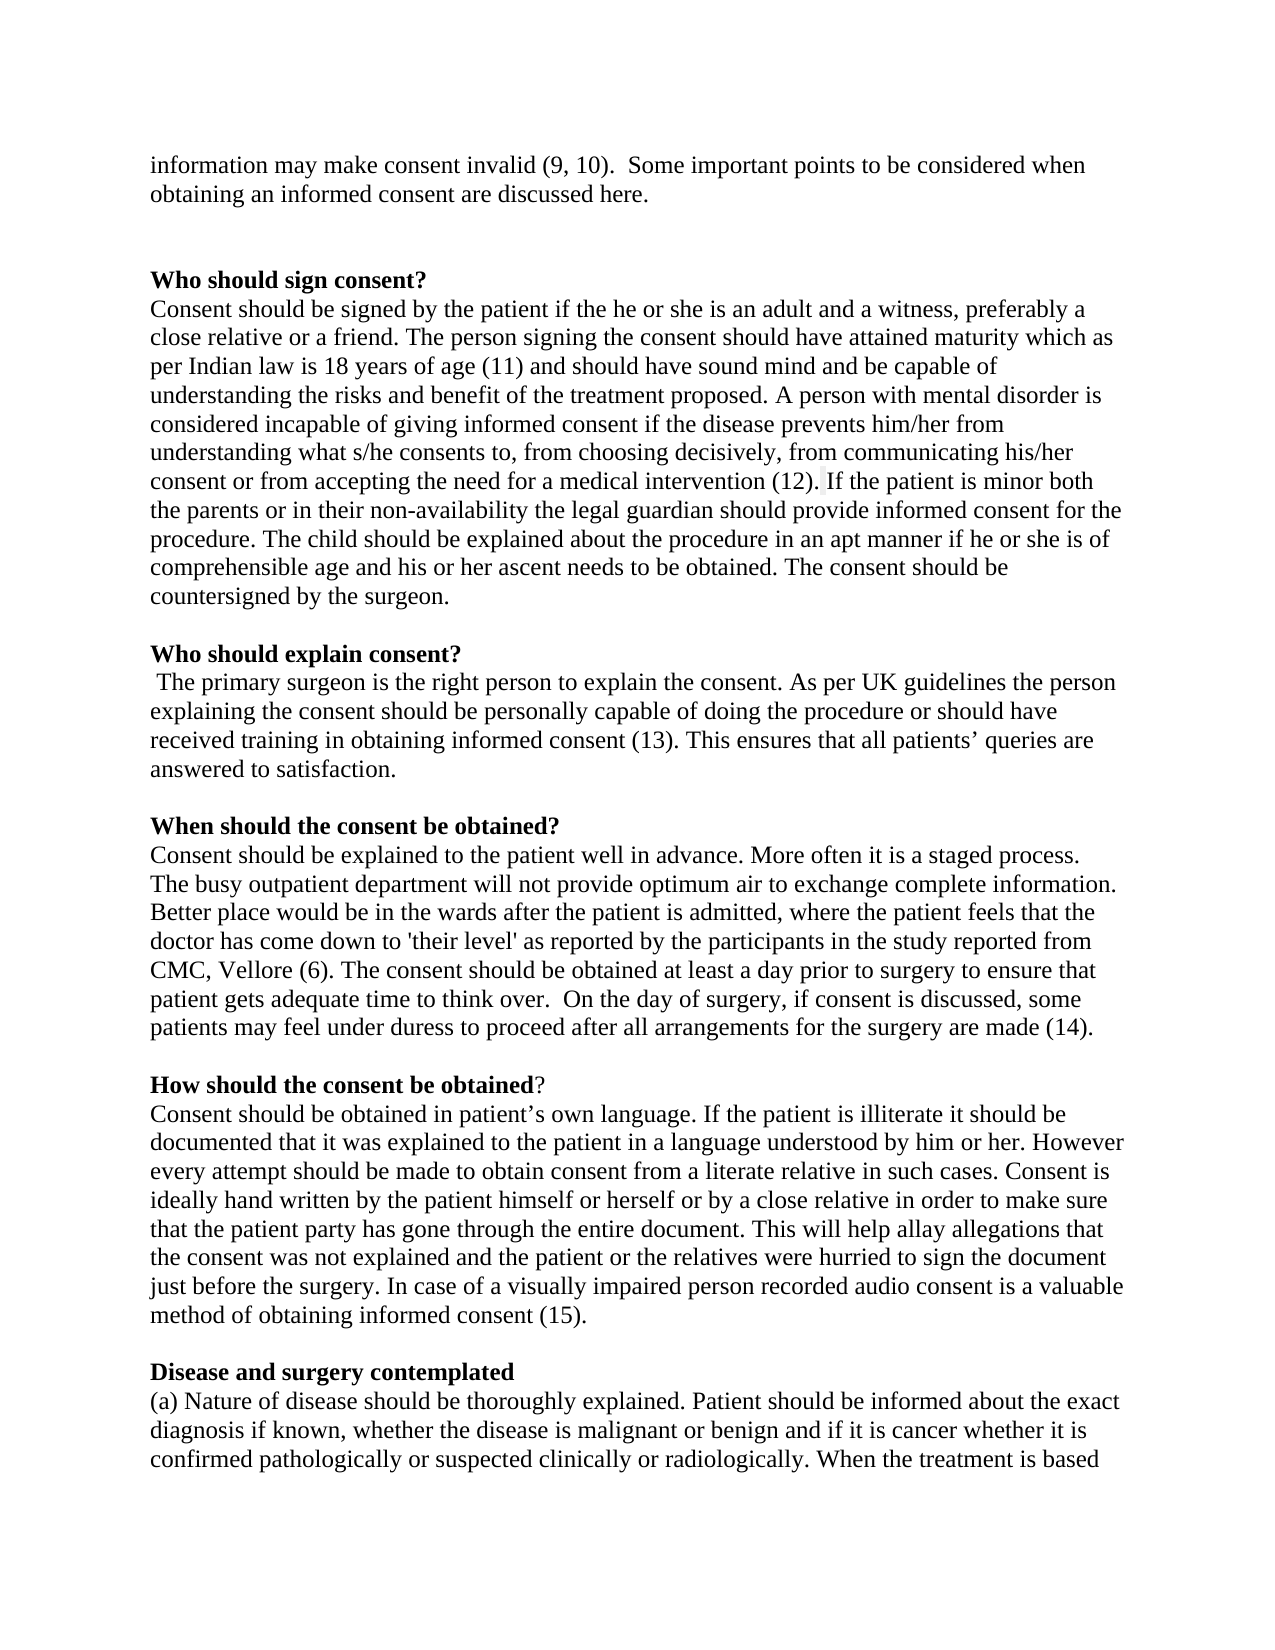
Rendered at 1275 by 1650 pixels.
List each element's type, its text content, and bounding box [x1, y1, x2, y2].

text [150, 150, 1125, 207]
text Who should sign consent? [150, 265, 1125, 294]
text When should the consent be obtained? [150, 811, 1125, 840]
text Consent should be explained to the patient well in advance. More often it is a staged process. The busy outpatient department will not provide optimum air to exchange complete information. Better place would be in the wards after the patient is admitted, where the patient feels that the doctor has come down to 'their level' as reported by the participants in the study reported from CMC, Vellore (6). The consent should be obtained at least a day prior to surgery to ensure that patient gets adequate time to think over. On the day of surgery, if consent is discussed, some patients may feel under duress to proceed after all arrangements for the surgery are made (14). [150, 840, 1125, 1041]
text Consent should be obtained in patient’s own language. If the patient is illiterate it should be documented that it was explained to the patient in a language understood by him or her. However every attempt should be made to obtain consent from a literate relative in such cases. Consent is ideally hand written by the patient himself or herself or by a close relative in order to make sure that the patient party has gone through the entire document. This will help allay allegations that the consent was not explained and the patient or the relatives were hurried to sign the document just before the surgery. In case of a visually impaired person recorded audio consent is a valuable method of obtaining informed consent (15). [150, 1099, 1125, 1329]
text The primary surgeon is the right person to explain the consent. As per UK guidelines the person explaining the consent should be personally capable of doing the procedure or should have received training in obtaining informed consent (13). This ensures that all patients’ queries are answered to satisfaction. [150, 667, 1125, 782]
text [150, 1386, 1125, 1472]
text Consent should be signed by the patient if the he or she is an adult and a witness, preferably a close relative or a friend. The person signing the consent should have attained maturity which as per Indian law is 18 years of age (11) and should have sound mind and be capable of understanding the risks and benefit of the treatment proposed. A person with mental disorder is considered incapable of giving informed consent if the disease prevents him/her from understanding what s/he consents to, from choosing decisively, from communicating his/her consent or from accepting the need for a medical intervention (12). If the patient is minor both the parents or in their non-availability the legal guardian should provide informed consent for the procedure. The child should be explained about the procedure in an apt manner if he or she is of comprehensible age and his or her ascent needs to be obtained. The consent should be countersigned by the surgeon. [150, 294, 1125, 610]
text Who should explain consent? [150, 639, 1125, 667]
text How should the consent be obtained? [150, 1070, 1125, 1099]
text Disease and surgery contemplated [150, 1357, 1125, 1386]
